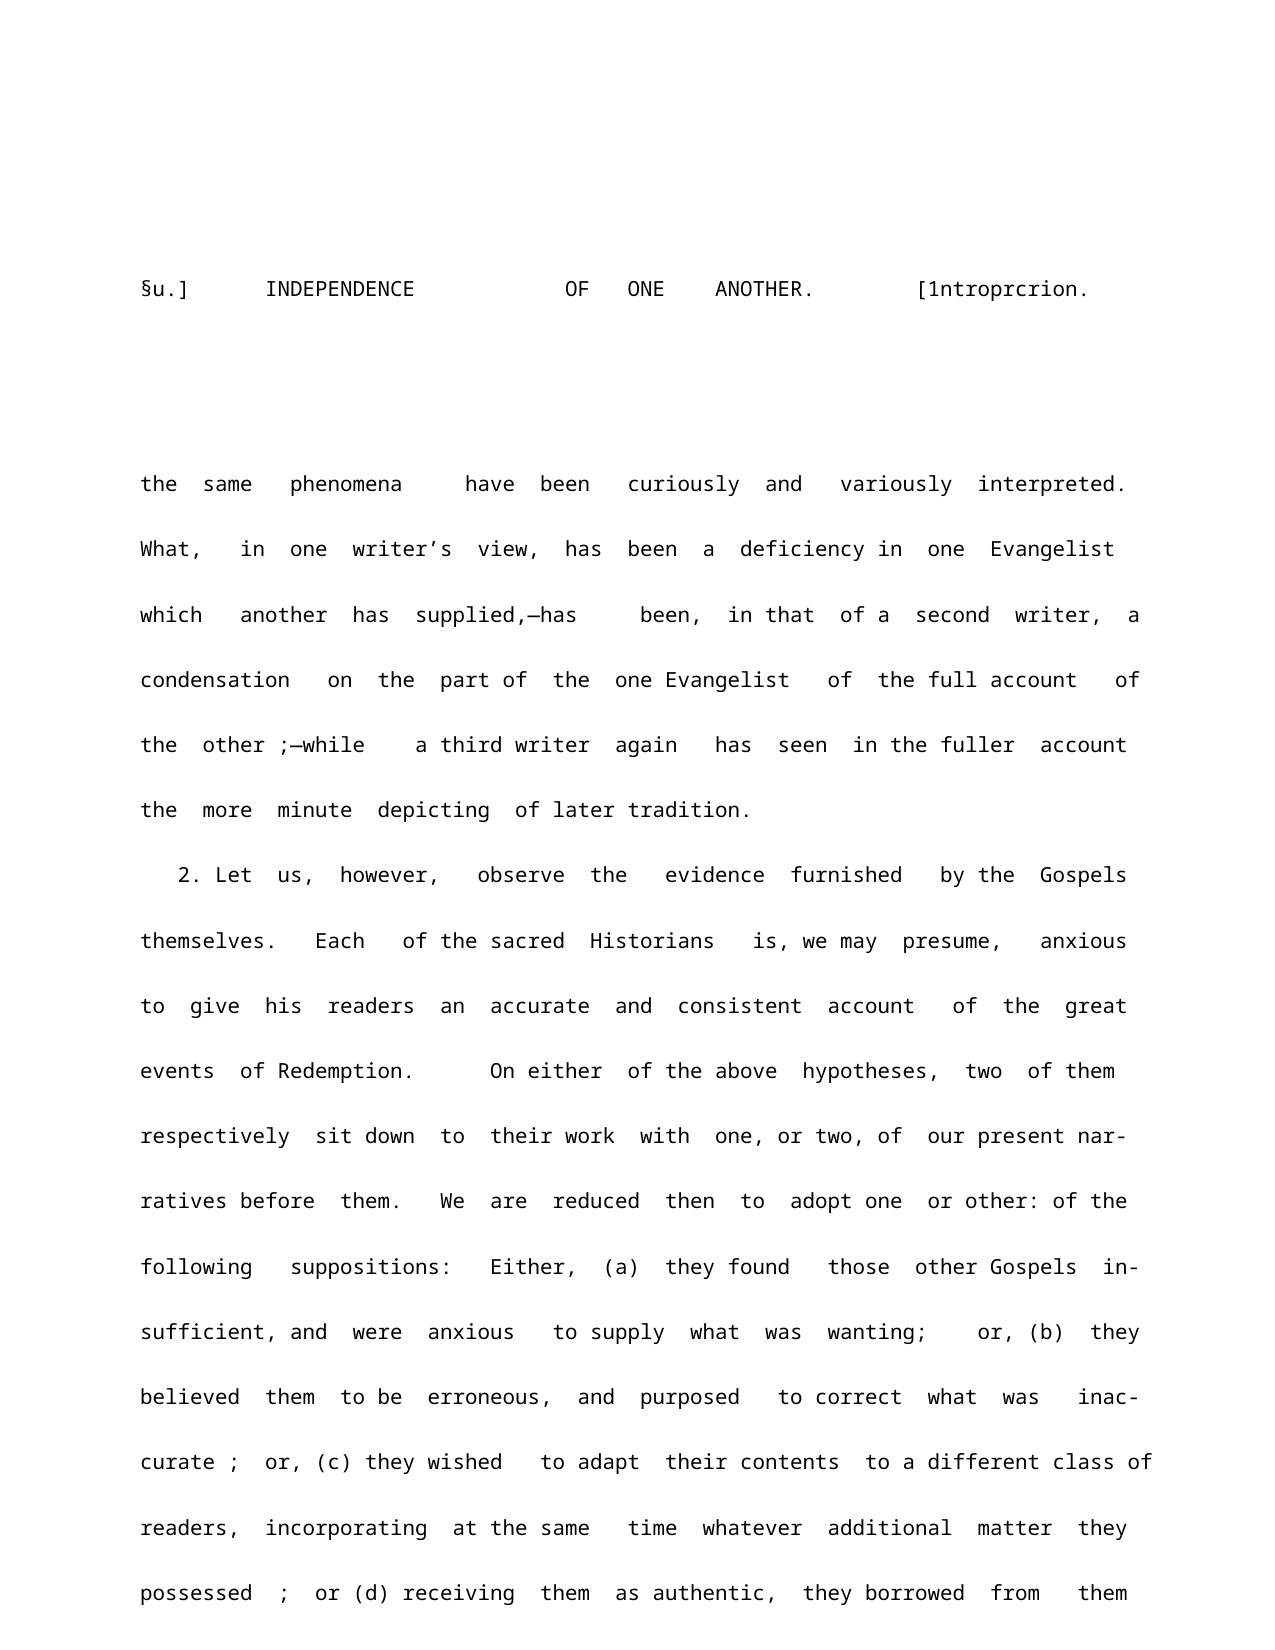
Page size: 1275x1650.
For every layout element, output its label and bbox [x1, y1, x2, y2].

text [15, 15, 1260, 1606]
